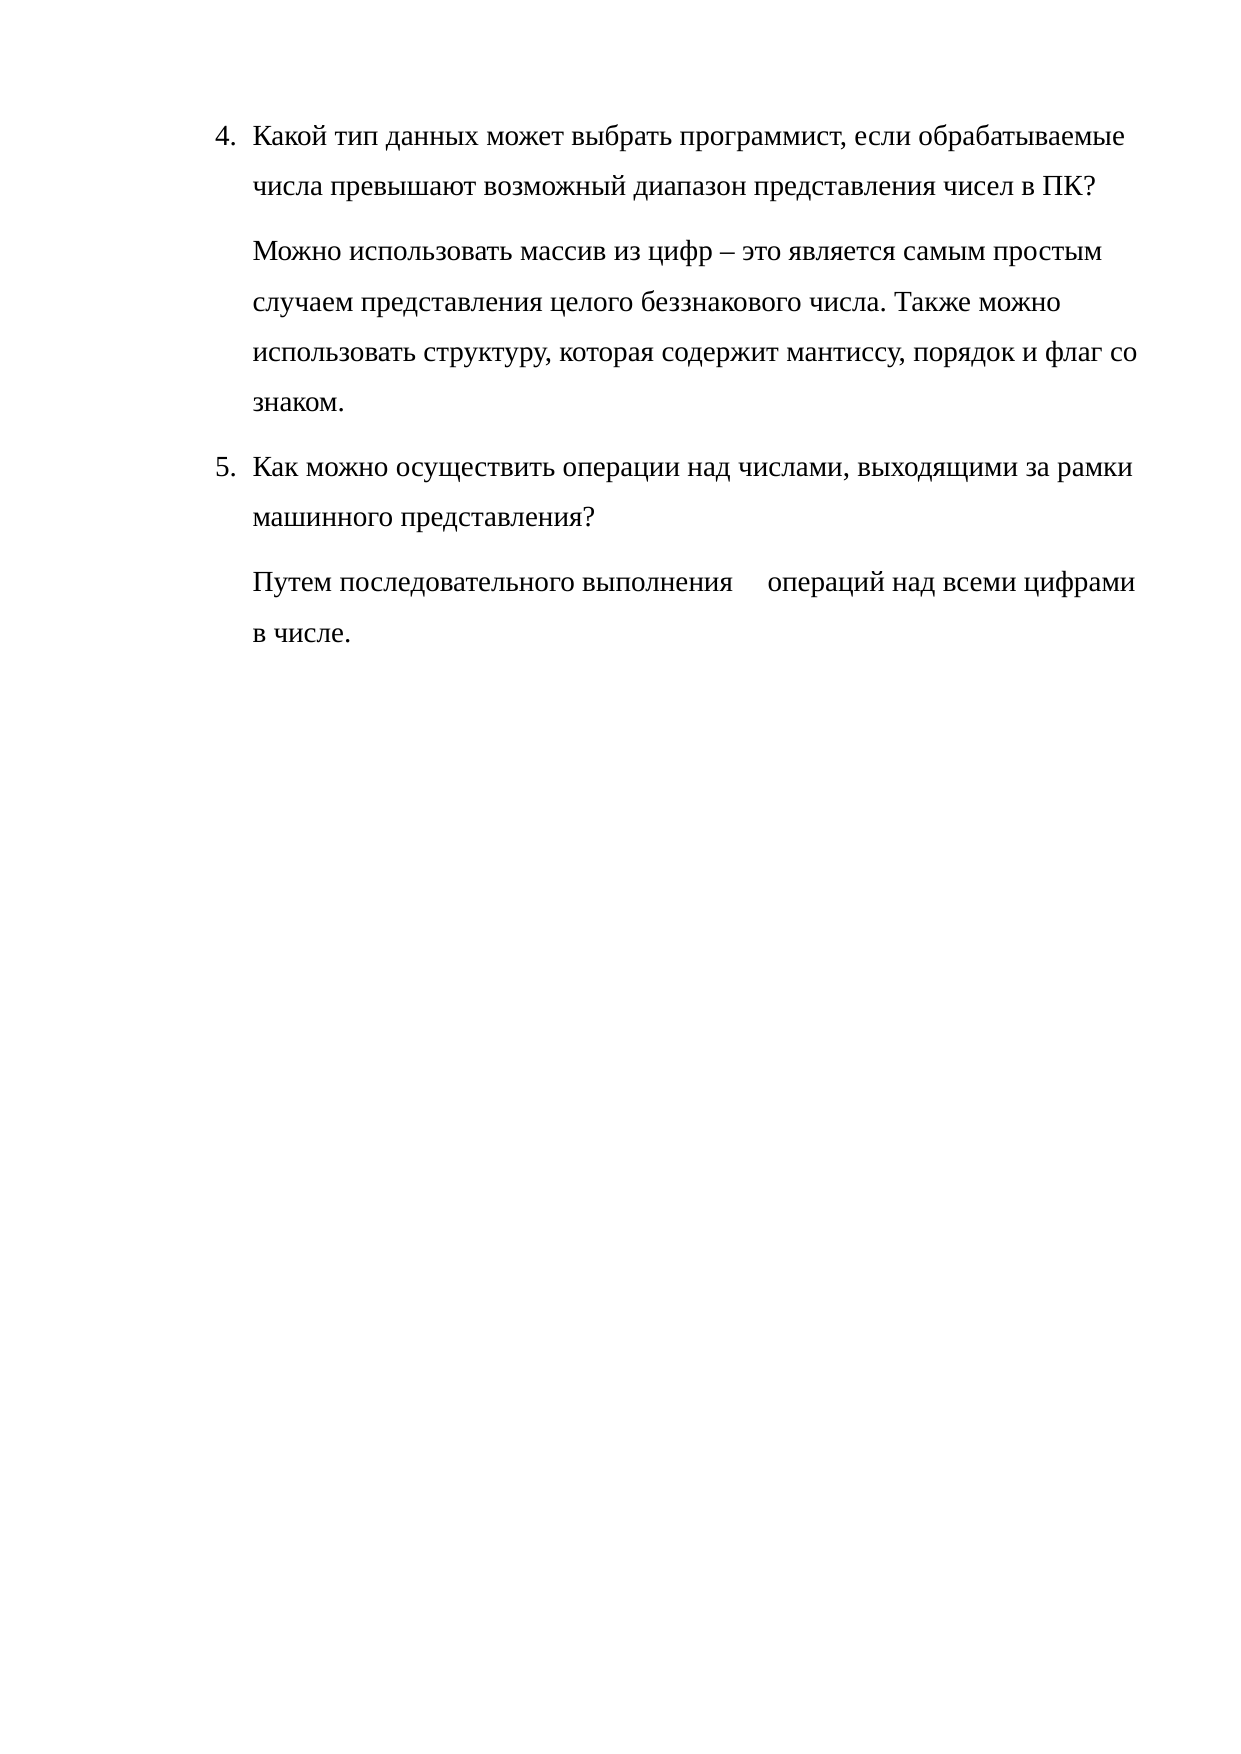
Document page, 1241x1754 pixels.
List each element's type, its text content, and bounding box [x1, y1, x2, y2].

list Какой тип данных может выбрать программист, если обрабатываемые числа превышают возможный диапазон представления чисел в ПК? [215, 118, 1152, 202]
text Путем последовательного выполнения операций над всеми цифрами в числе. [252, 564, 1152, 648]
list Как можно осуществить операции над числами, выходящими за рамки машинного представления? [215, 449, 1152, 533]
text Можно использовать массив из цифр – это является самым простым случаем представления целого беззнакового числа. Также можно использовать структуру, которая содержит мантиссу, порядок и флаг со знаком. [252, 233, 1152, 418]
